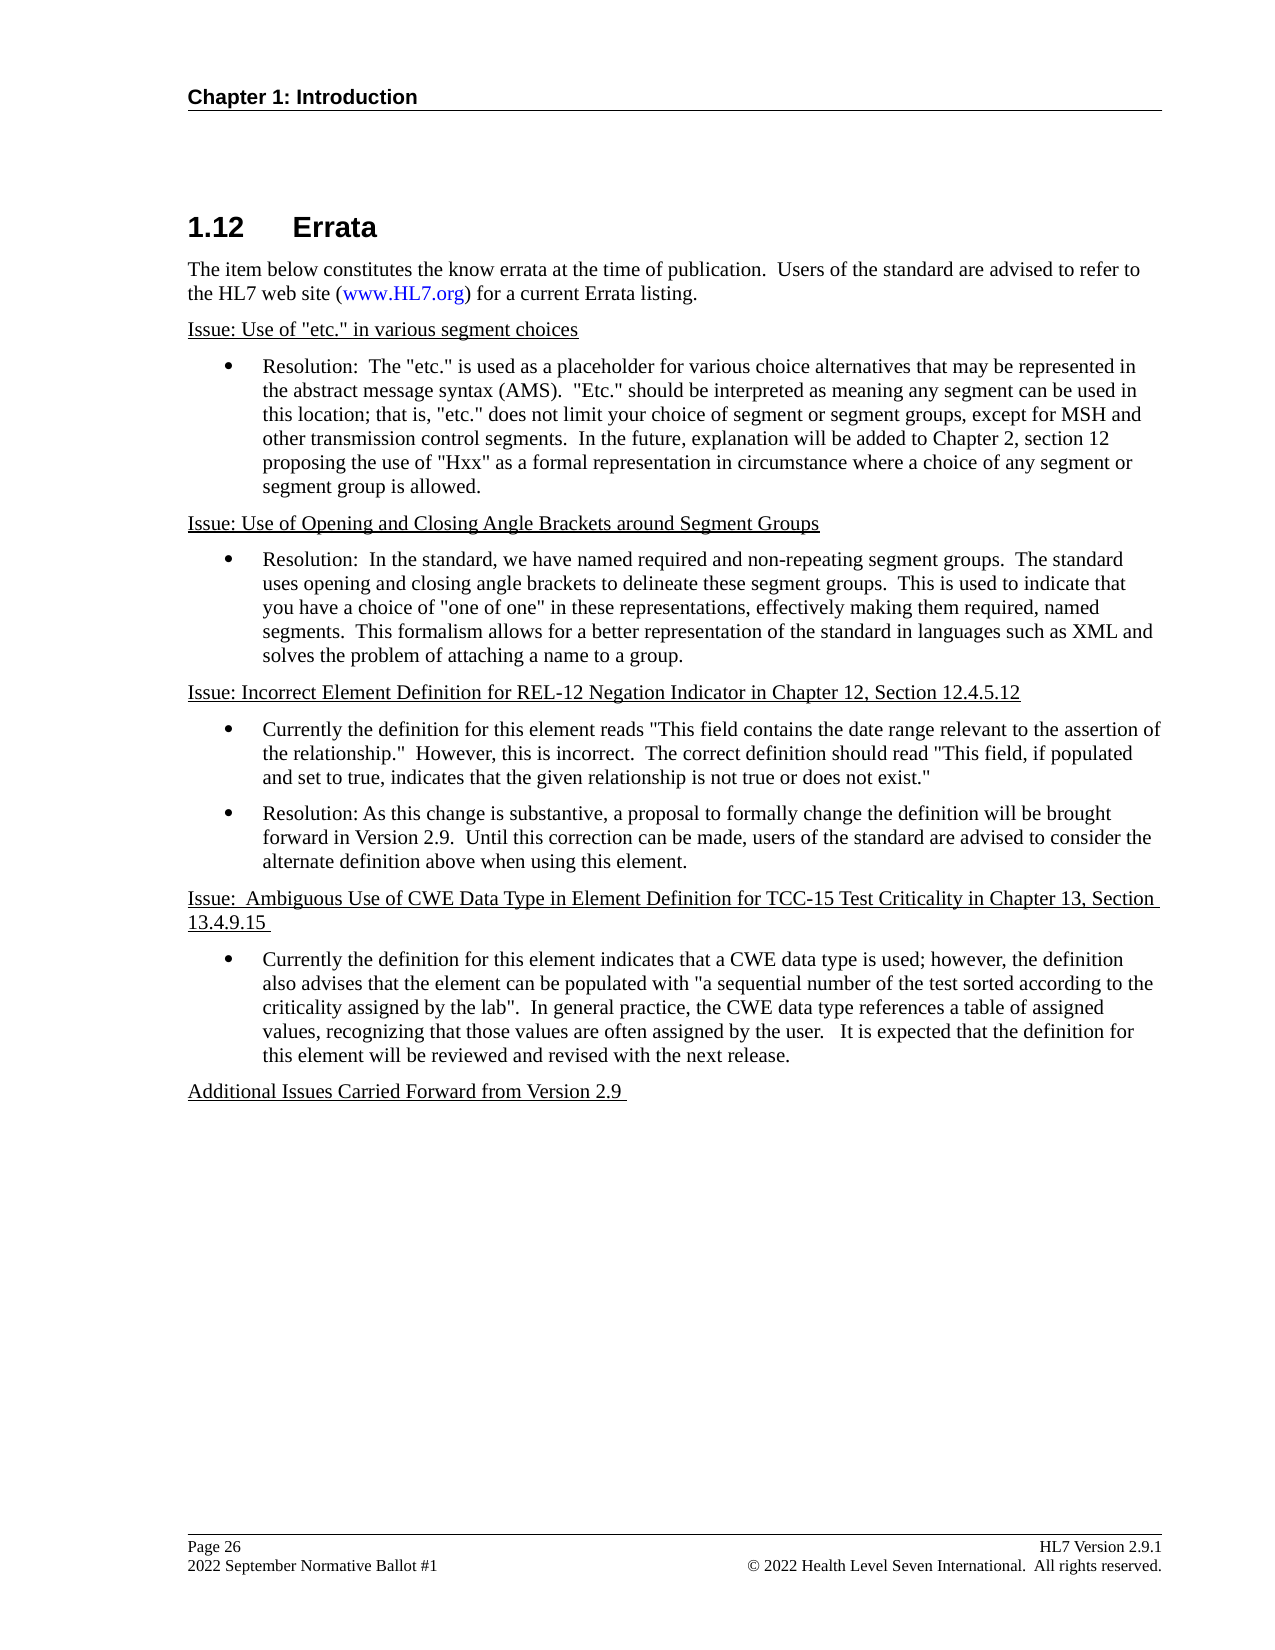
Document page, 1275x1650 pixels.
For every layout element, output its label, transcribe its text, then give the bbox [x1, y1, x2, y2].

list Resolution: The "etc." is used as a placeholder for various choice alternatives that may be represented in the abstract message syntax (AMS). "Etc." should be interpreted as meaning any segment can be used in this location; that is, "etc." does not limit your choice of segment or segment groups, except for MSH and other transmission control segments. In the future, explanation will be added to Chapter 2, section 12 proposing the use of "Hxx" as a formal representation in circumstance where a choice of any segment or segment group is allowed. [225, 354, 1162, 498]
subtitle Errata [187, 211, 1162, 244]
list Currently the definition for this element indicates that a CWE data type is used; however, the definition also advises that the element can be populated with "a sequential number of the test sorted according to the criticality assigned by the lab". In general practice, the CWE data type references a table of assigned values, recognizing that those values are often assigned by the user. It is expected that the definition for this element will be reviewed and revised with the next release. [225, 947, 1162, 1067]
list Resolution: As this change is substantive, a proposal to formally change the definition will be brought forward in Version 2.9. Until this correction can be made, users of the standard are advised to consider the alternate definition above when using this element. [225, 801, 1162, 873]
list Resolution: In the standard, we have named required and non-repeating segment groups. The standard uses opening and closing angle brackets to delineate these segment groups. This is used to indicate that you have a choice of "one of one" in these representations, effectively making them required, named segments. This formalism allows for a better representation of the standard in languages such as XML and solves the problem of attaching a name to a group. [225, 547, 1162, 667]
text Issue: Use of "etc." in various segment choices [187, 317, 1162, 341]
text The item below constitutes the know errata at the time of publication. Users of the standard are advised to refer to the HL7 web site (www.HL7.org) for a current Errata listing. [187, 257, 1162, 305]
text Issue: Ambiguous Use of CWE Data Type in Element Definition for TCC-15 Test Criticality in Chapter 13, Section 13.4.9.15 [187, 886, 1162, 934]
text Issue: Incorrect Element Definition for REL-12 Negation Indicator in Chapter 12, Section 12.4.5.12 [187, 680, 1162, 704]
list Currently the definition for this element reads "This field contains the date range relevant to the assertion of the relationship." However, this is incorrect. The correct definition should read "This field, if populated and set to true, indicates that the given relationship is not true or does not exist." [225, 717, 1162, 789]
text Additional Issues Carried Forward from Version 2.9 [187, 1079, 1162, 1103]
text Issue: Use of Opening and Closing Angle Brackets around Segment Groups [187, 511, 1162, 535]
